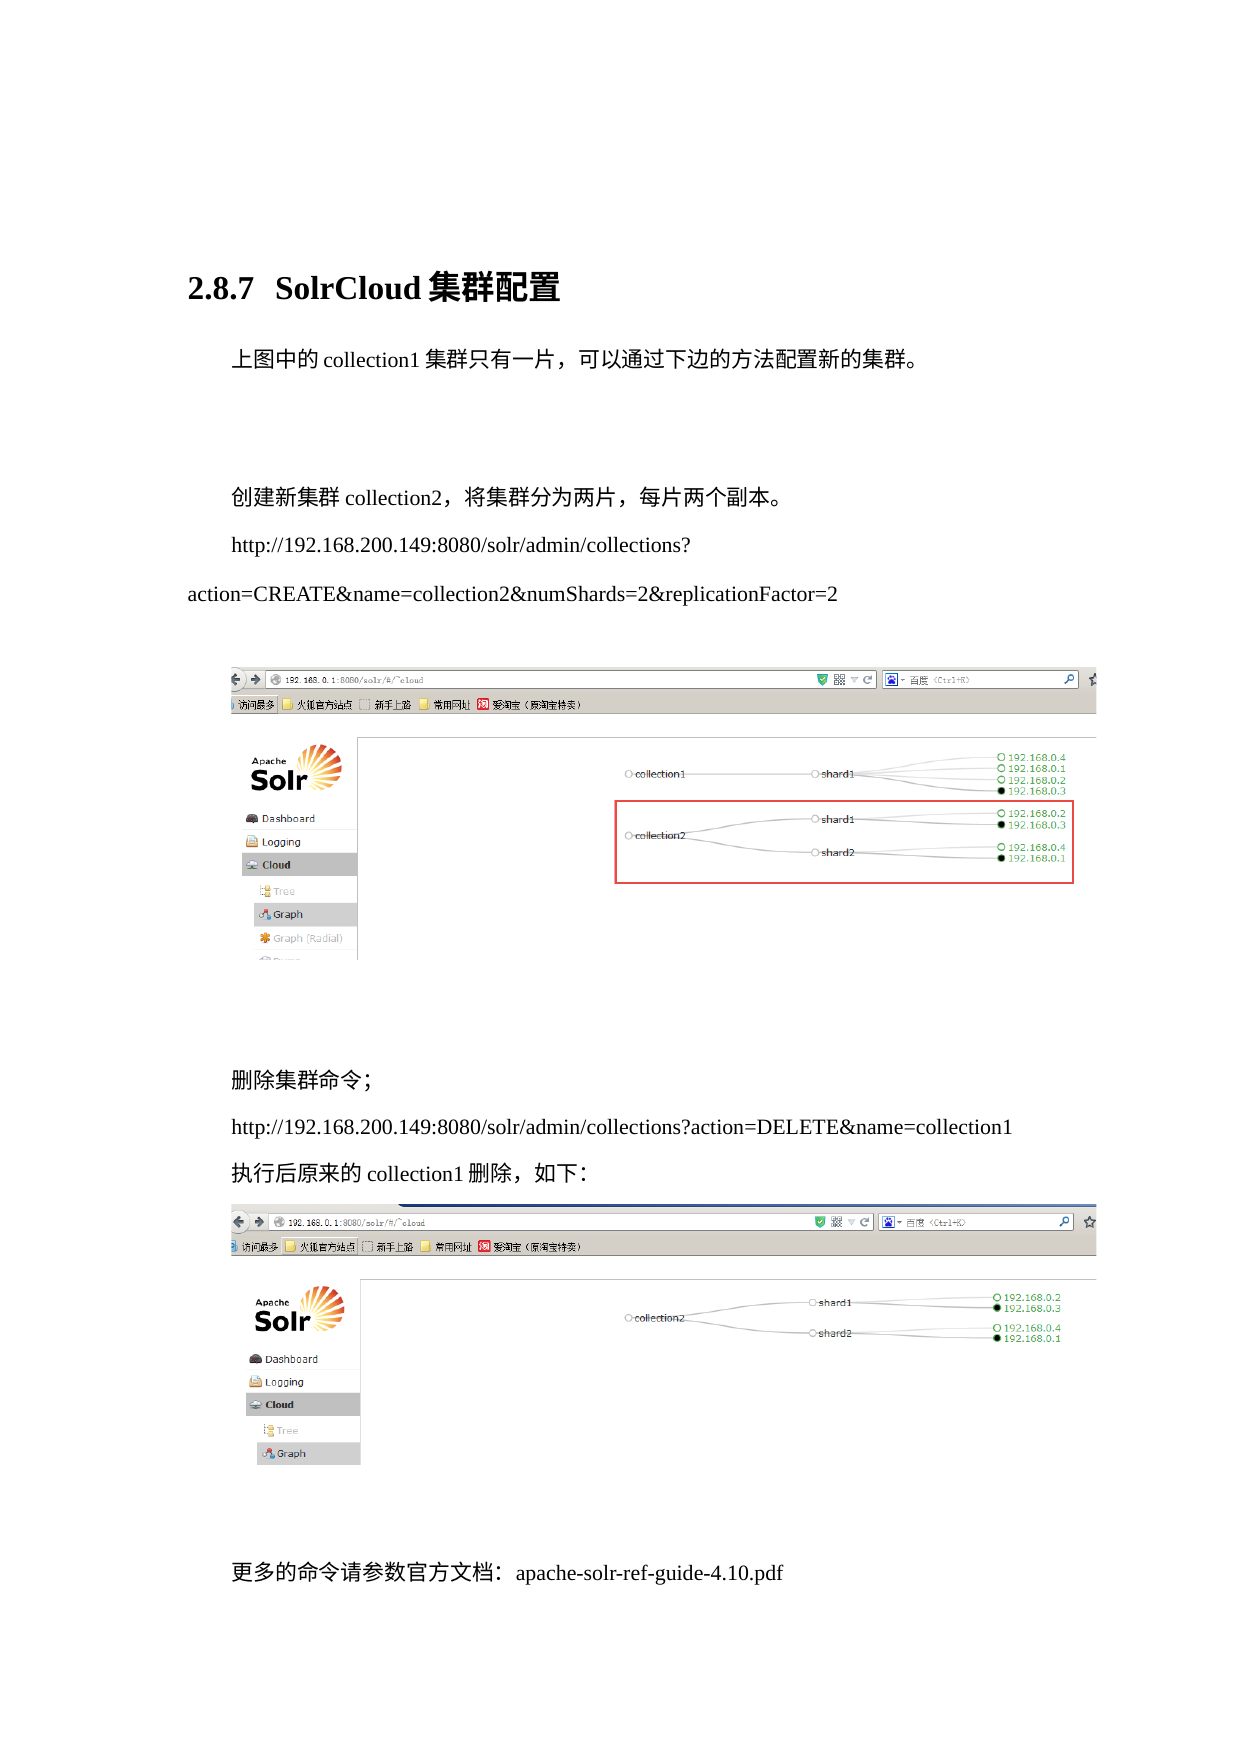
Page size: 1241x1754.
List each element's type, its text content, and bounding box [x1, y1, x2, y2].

text 更多的命令请参数官方文档：apache-solr-ref-guide-4.10.pdf [187, 1554, 1053, 1587]
text 上图中的collection1集群只有一片，可以通过下边的方法配置新的集群。 [187, 341, 1053, 374]
text 删除集群命令； [187, 1062, 1053, 1095]
picture [231, 1204, 1097, 1465]
text 执行后原来的collection1删除，如下： [187, 1156, 1053, 1188]
text http://192.168.200.149:8080/solr/admin/collections?action=DELETE&name=collection1 [187, 1111, 1053, 1143]
text 创建新集群collection2，将集群分为两片，每片两个副本。 [187, 480, 1053, 512]
picture [231, 667, 1097, 960]
subtitle SolrCloud集群配置 [187, 252, 1053, 317]
text http://192.168.200.149:8080/solr/admin/collections?action=CREATE&name=collection2&numShards=2&replicationFactor=2 [187, 528, 1053, 609]
